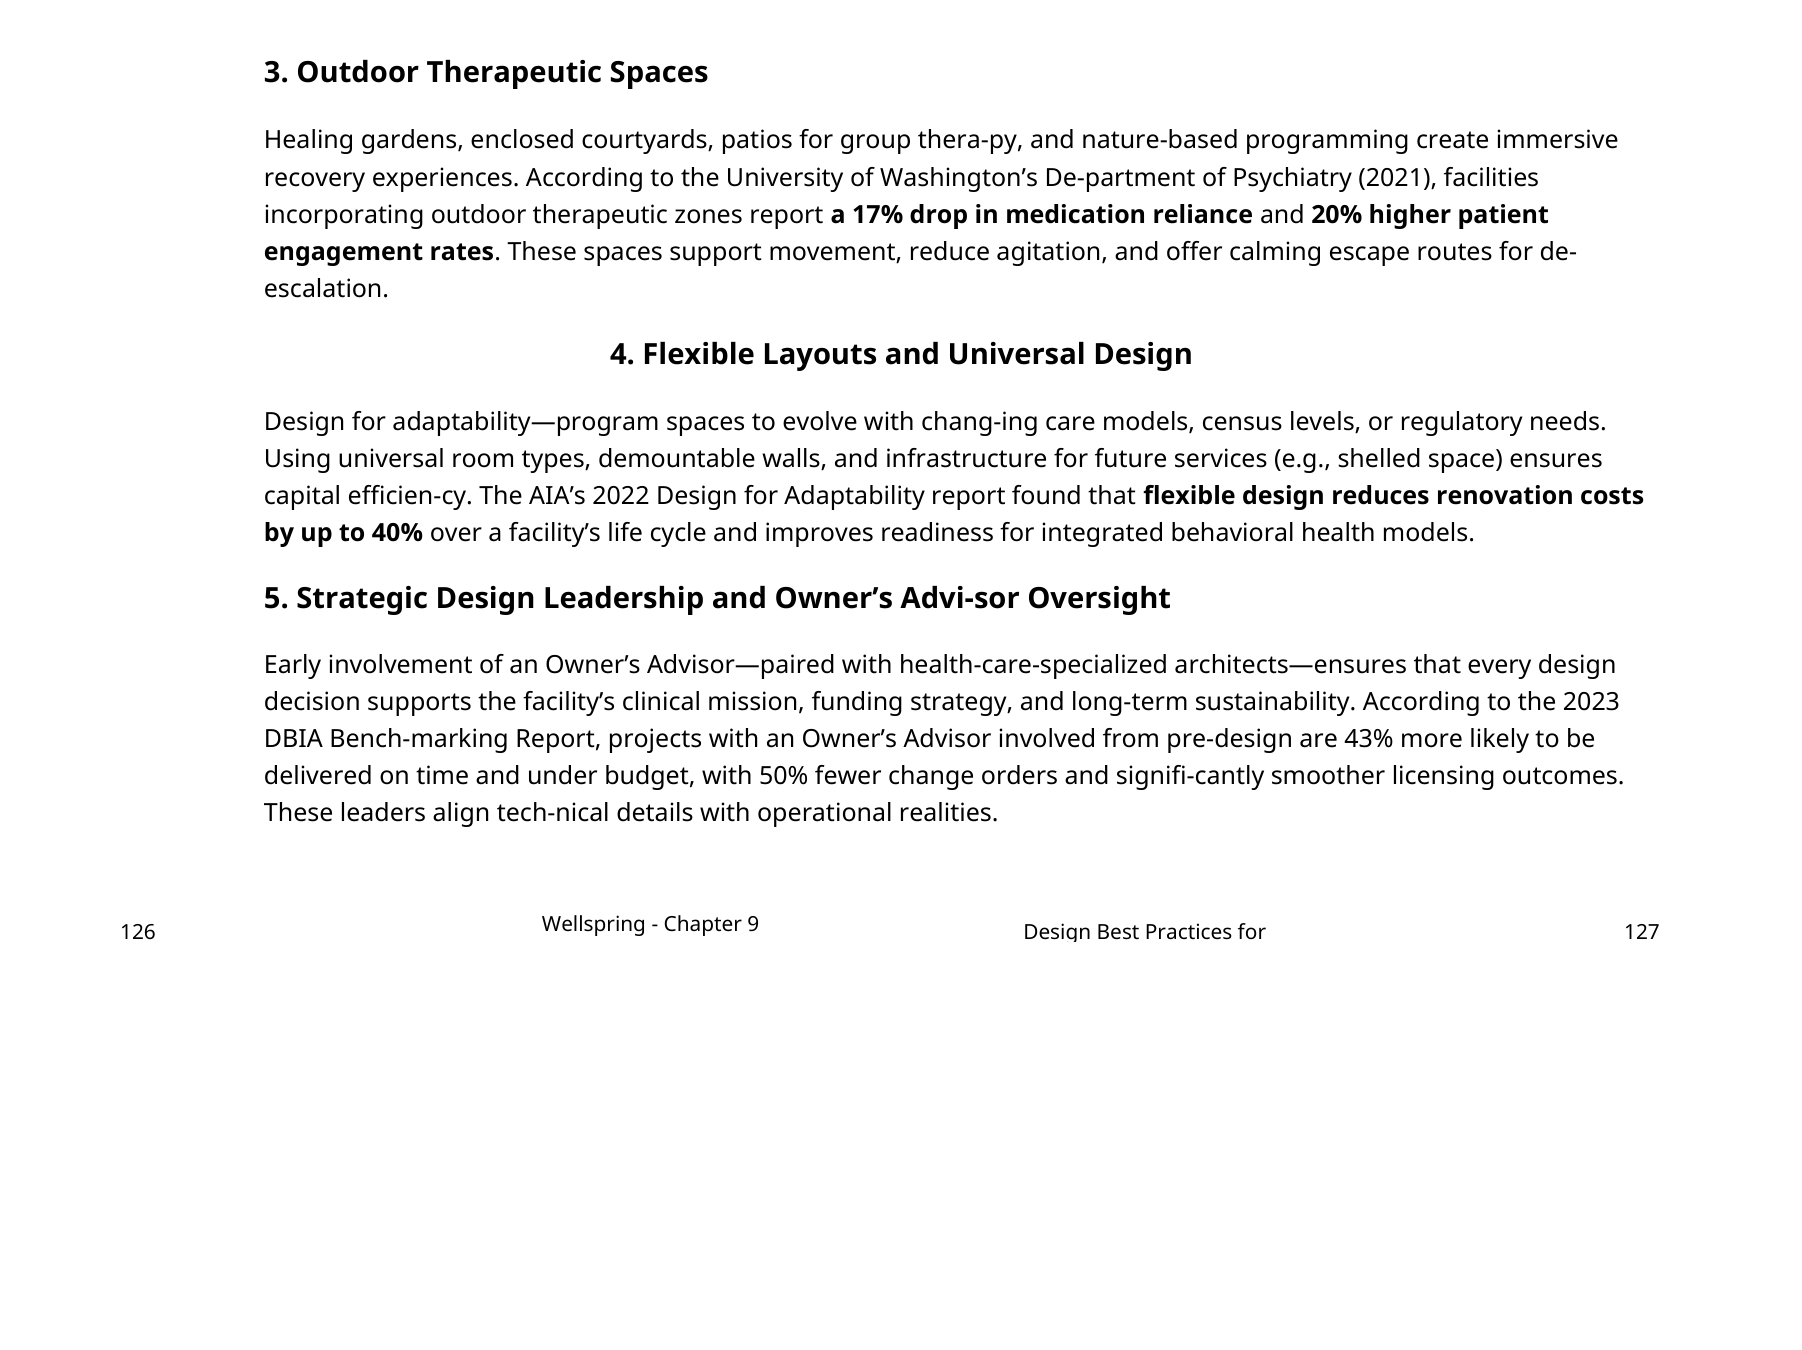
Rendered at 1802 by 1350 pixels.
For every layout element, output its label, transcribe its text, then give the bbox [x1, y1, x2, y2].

table_header 127 [1275, 909, 1659, 942]
table_header Design Best Practices for Behavioral Health Care [890, 909, 1275, 942]
table_header Wellspring - Chapter 9 [505, 909, 890, 942]
text Healing gardens, enclosed courtyards, patios for group thera-py, and nature-based programming create immersive recovery experiences. According to the University of Washington’s De-partment of Psychiatry (2021), facilities incorporating outdoor therapeutic zones report a 17% drop in medication reliance and 20% higher patient engagement rates. These spaces support movement, reduce agitation, and offer calming escape routes for de-escalation. [264, 122, 1672, 304]
table_header 126 [120, 909, 505, 942]
text 4. Flexible Layouts and Universal Design [131, 333, 1672, 373]
text Design for adaptability—program spaces to evolve with chang-ing care models, census levels, or regulatory needs. Using universal room types, demountable walls, and infrastructure for future services (e.g., shelled space) ensures capital efficien-cy. The AIA’s 2022 Design for Adaptability report found that flexible design reduces renovation costs by up to 40% over a facility’s life cycle and improves readiness for integrated behavioral health models. [264, 404, 1672, 549]
text Early involvement of an Owner’s Advisor—paired with health-care-specialized architects—ensures that every design decision supports the facility’s clinical mission, funding strategy, and long-term sustainability. According to the 2023 DBIA Bench-marking Report, projects with an Owner’s Advisor involved from pre-design are 43% more likely to be delivered on time and under budget, with 50% fewer change orders and signifi-cantly smoother licensing outcomes. These leaders align tech-nical details with operational realities. [264, 646, 1672, 829]
text 5. Strategic Design Leadership and Owner’s Advi-sor Oversight [264, 577, 1657, 617]
text 3. Outdoor Therapeutic Spaces [264, 51, 1672, 91]
